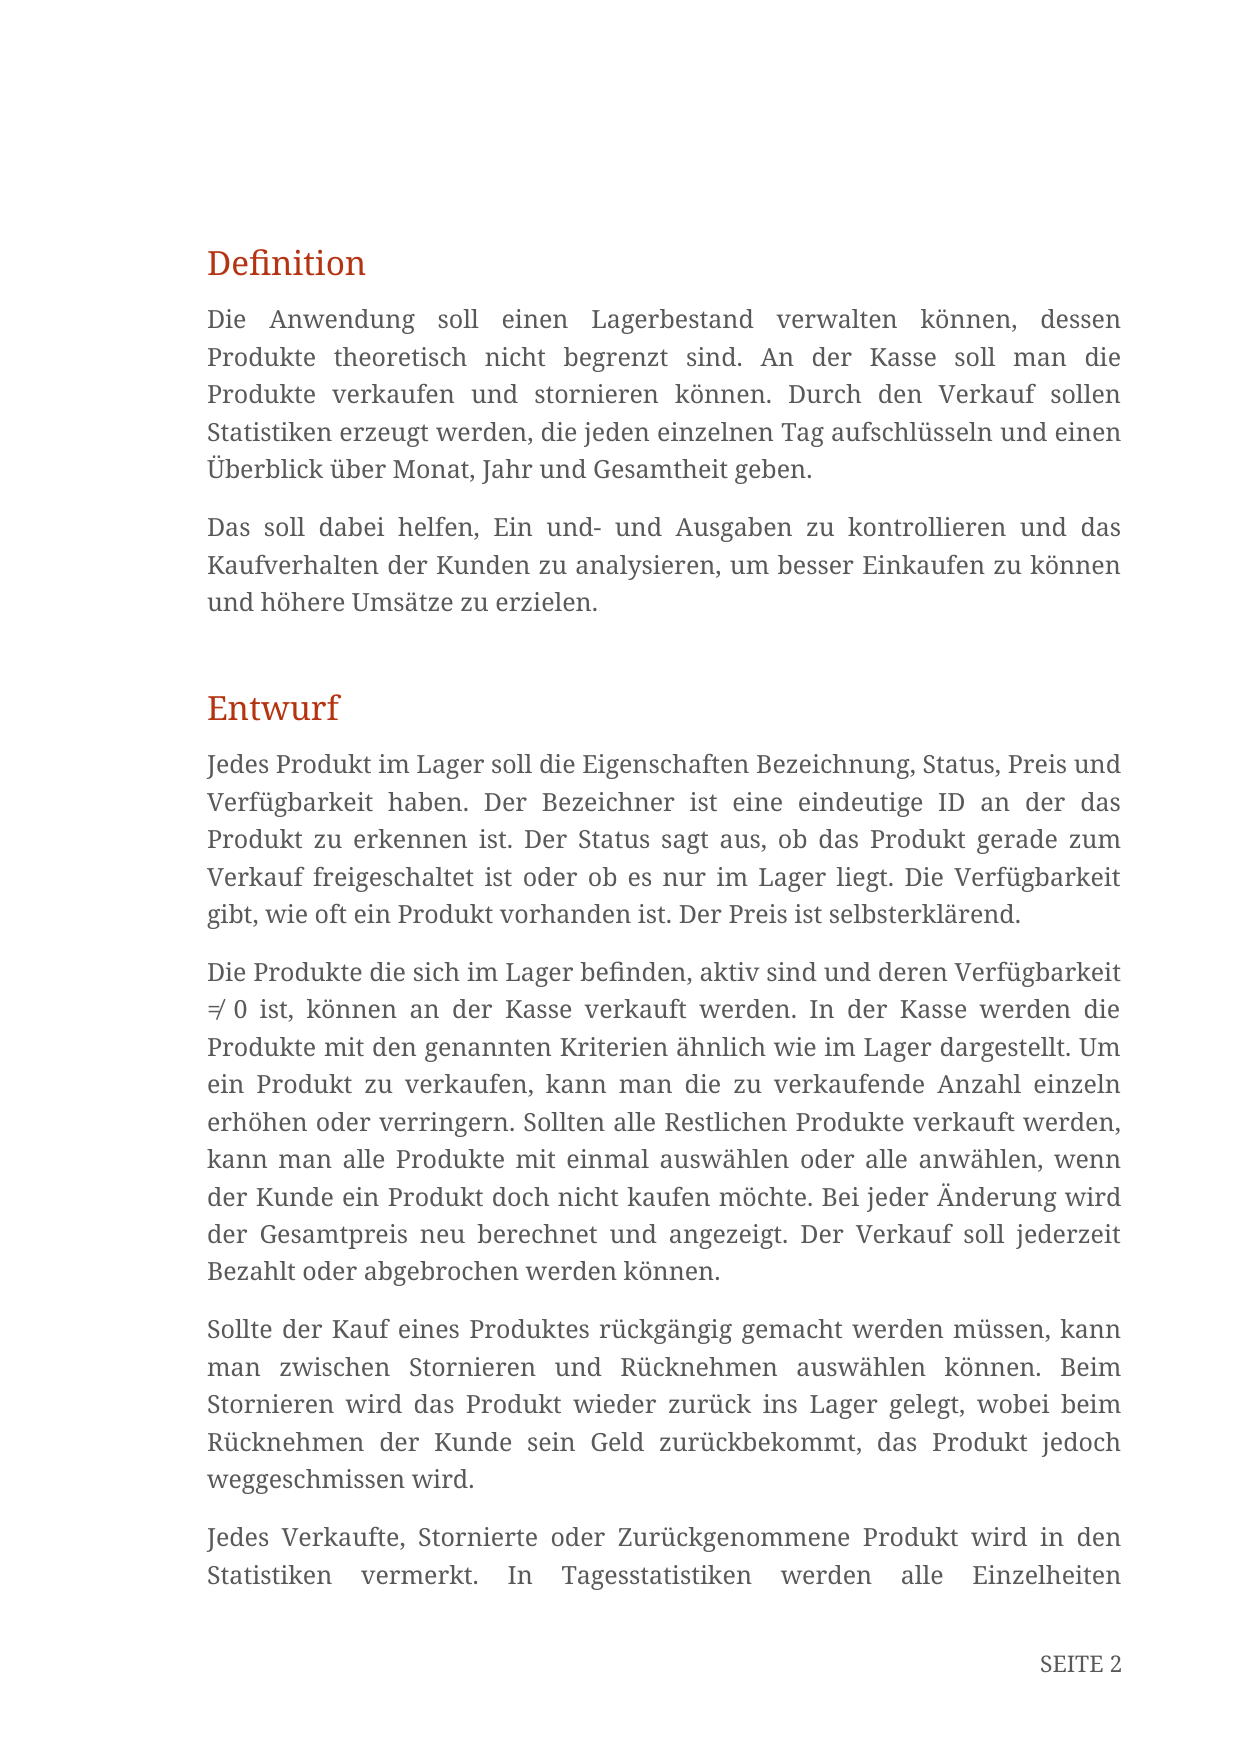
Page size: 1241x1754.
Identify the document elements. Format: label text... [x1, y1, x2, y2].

subtitle Entwurf [207, 684, 1122, 730]
text Sollte der Kauf eines Produktes rückgängig gemacht werden müssen, kann man zwischen Stornieren und Rücknehmen auswählen können. Beim Stornieren wird das Produkt wieder zurück ins Lager gelegt, wobei beim Rücknehmen der Kunde sein Geld zurückbekommt, das Produkt jedoch weggeschmissen wird. [207, 1312, 1122, 1496]
subtitle Definition [207, 240, 1122, 285]
text Das soll dabei helfen, Ein und- und Ausgaben zu kontrollieren und das Kaufverhalten der Kunden zu analysieren, um besser Einkaufen zu können und höhere Umsätze zu erzielen. [207, 510, 1122, 619]
text Die Produkte die sich im Lager befinden, aktiv sind und deren Verfügbarkeit ≠ 0 ist, können an der Kasse verkauft werden. In der Kasse werden die Produkte mit den genannten Kriterien ähnlich wie im Lager dargestellt. Um ein Produkt zu verkaufen, kann man die zu verkaufende Anzahl einzeln erhöhen oder verringern. Sollten alle Restlichen Produkte verkauft werden, kann man alle Produkte mit einmal auswählen oder alle anwählen, wenn der Kunde ein Produkt doch nicht kaufen möchte. Bei jeder Änderung wird der Gesamtpreis neu berechnet und angezeigt. Der Verkauf soll jederzeit Bezahlt oder abgebrochen werden können. [207, 955, 1122, 1288]
text Jedes Produkt im Lager soll die Eigenschaften Bezeichnung, Status, Preis und Verfügbarkeit haben. Der Bezeichner ist eine eindeutige ID an der das Produkt zu erkennen ist. Der Status sagt aus, ob das Produkt gerade zum Verkauf freigeschaltet ist oder ob es nur im Lager liegt. Die Verfügbarkeit gibt, wie oft ein Produkt vorhanden ist. Der Preis ist selbsterklärend. [207, 747, 1122, 931]
text Die Anwendung soll einen Lagerbestand verwalten können, dessen Produkte theoretisch nicht begrenzt sind. An der Kasse soll man die Produkte verkaufen und stornieren können. Durch den Verkauf sollen Statistiken erzeugt werden, die jeden einzelnen Tag aufschlüsseln und einen Überblick über Monat, Jahr und Gesamtheit geben. [207, 302, 1122, 486]
